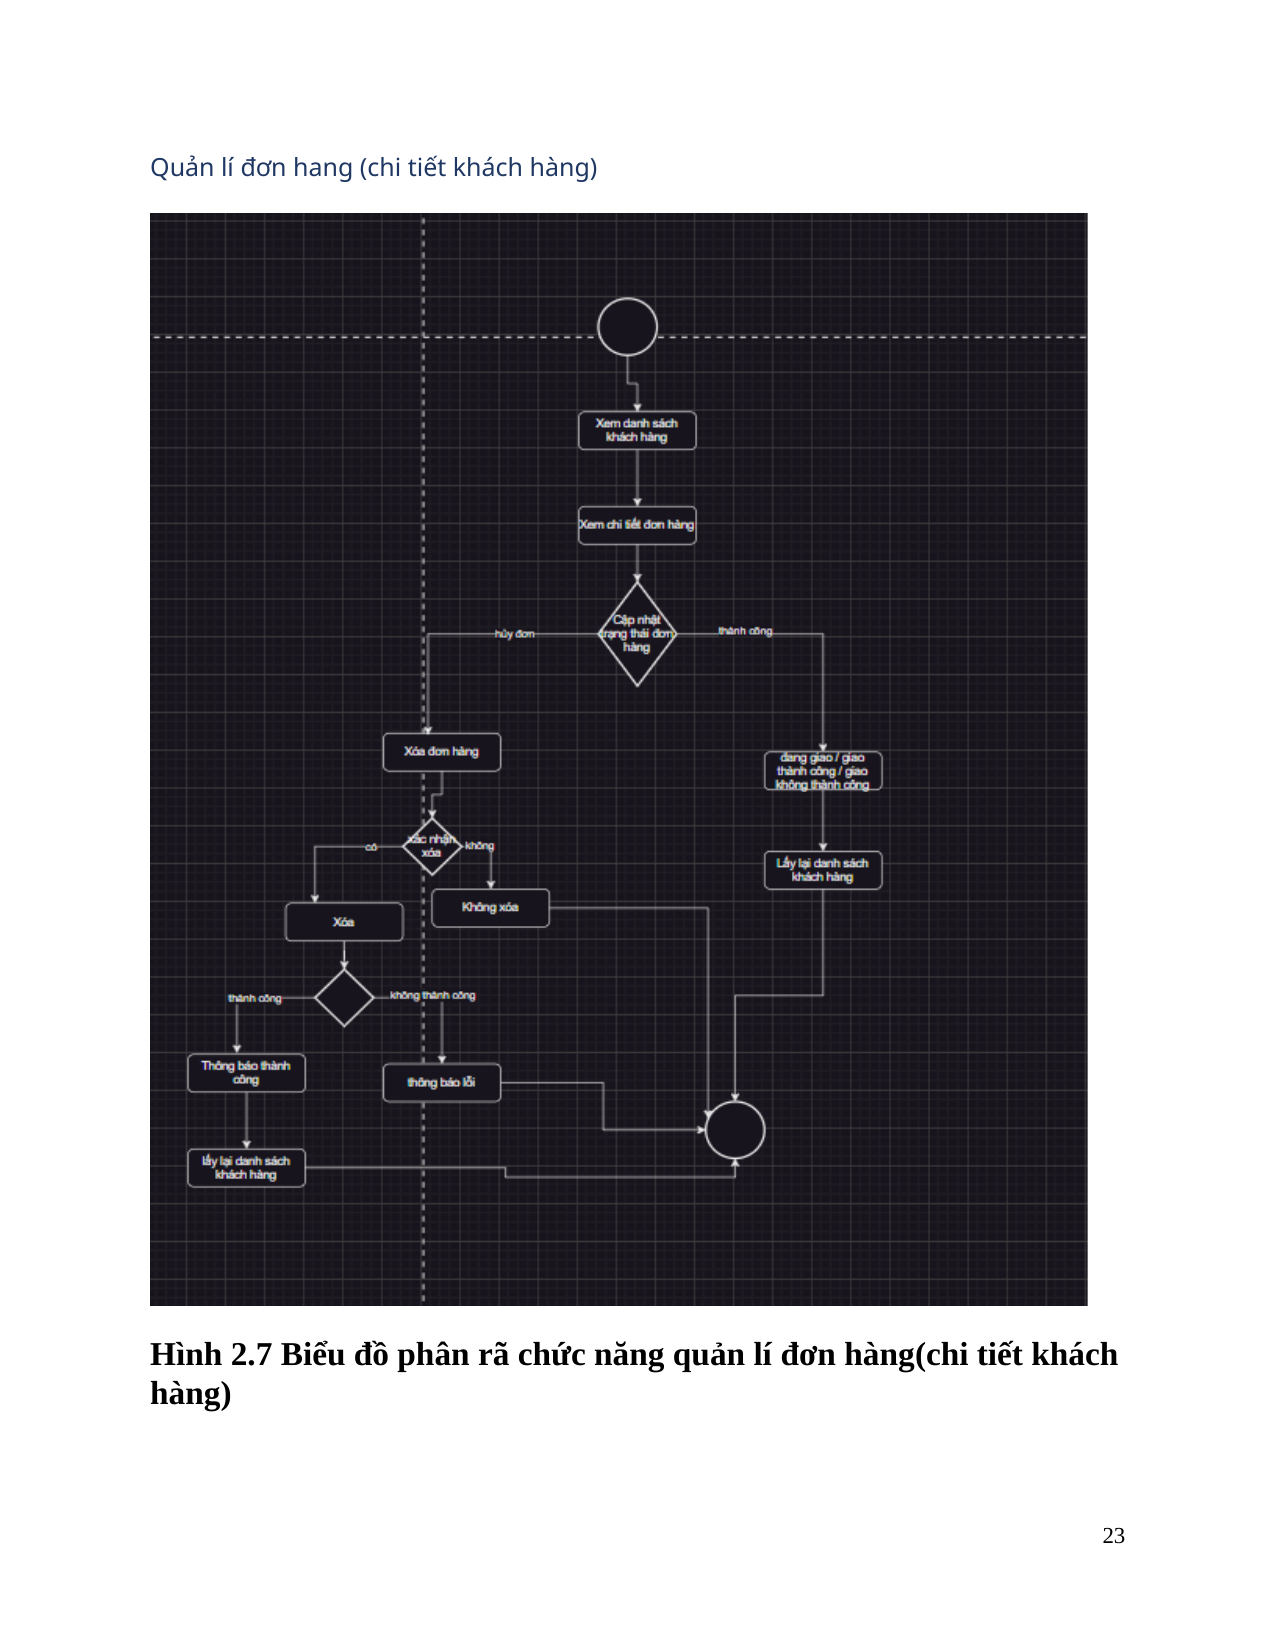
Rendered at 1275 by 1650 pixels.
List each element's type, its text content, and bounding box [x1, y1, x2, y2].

subtitle Quản lí đơn hang (chi tiết khách hàng) [150, 150, 1125, 184]
text Hình 2.7 Biểu đồ phân rã chức năng quản lí đơn hàng(chi tiết khách hàng) [150, 1334, 1125, 1411]
picture [150, 213, 1088, 1306]
